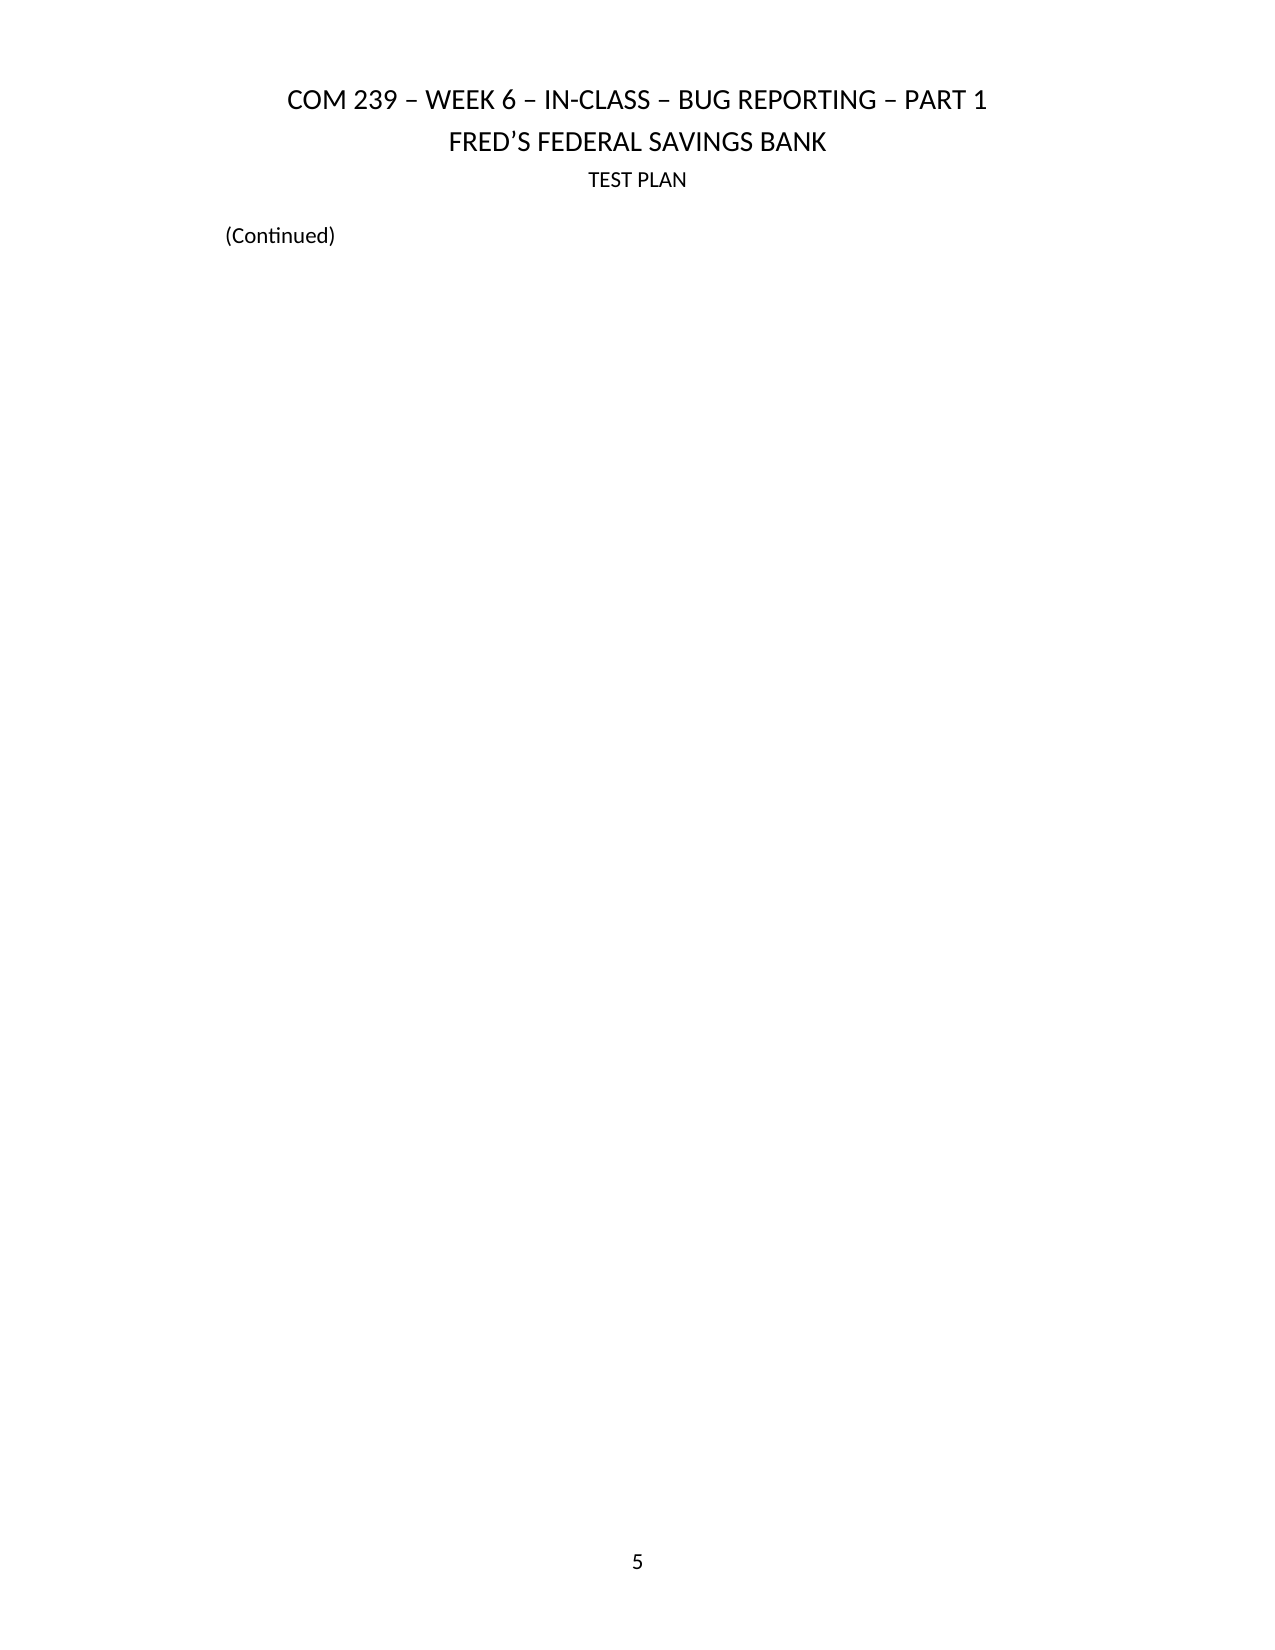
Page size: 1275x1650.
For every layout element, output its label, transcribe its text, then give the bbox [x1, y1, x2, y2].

text (Continued) [225, 221, 1125, 249]
